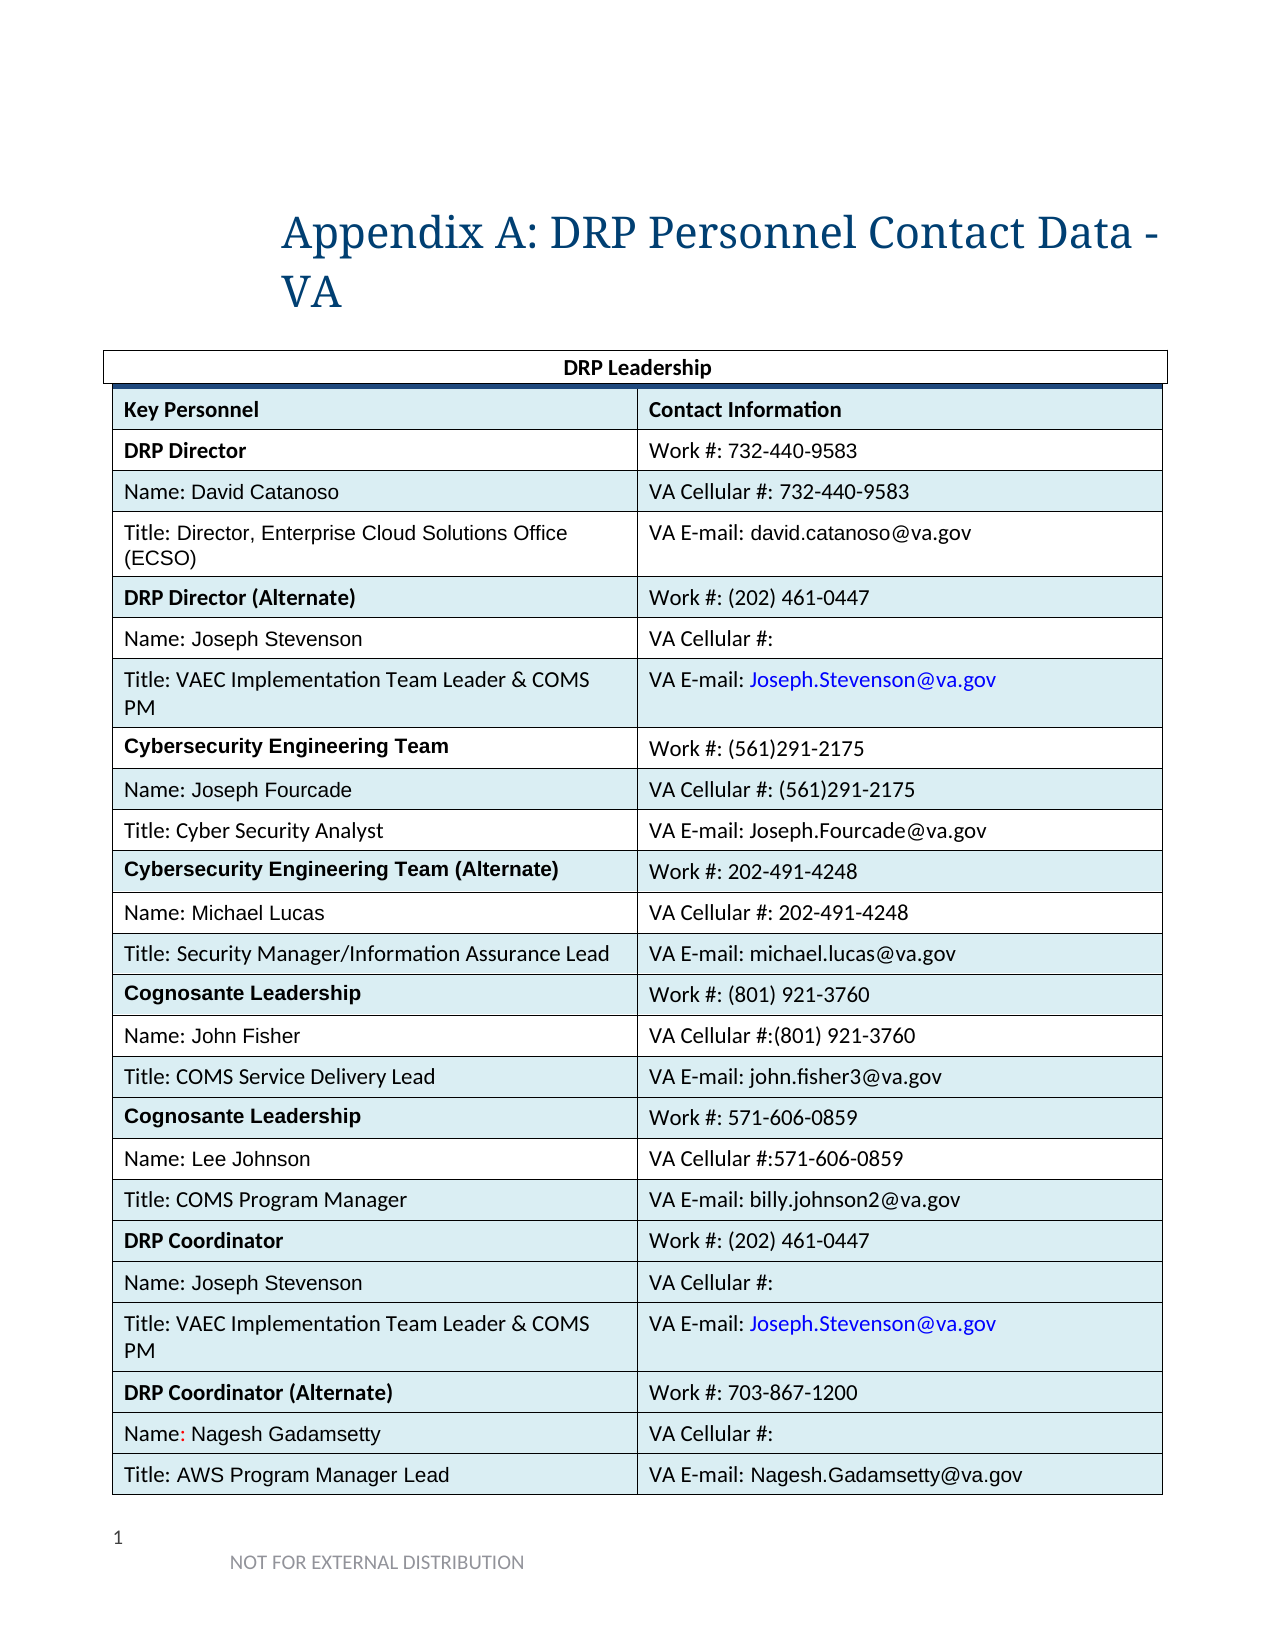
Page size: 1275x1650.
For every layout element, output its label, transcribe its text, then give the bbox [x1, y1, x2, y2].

table_cell Work #: 202-491-4248 [638, 851, 1162, 891]
table_cell VA Cellular #: 202-491-4248 [638, 893, 1162, 932]
table_cell Name: Lee Johnson [113, 1139, 637, 1179]
table_cell Title: Cyber Security Analyst [113, 810, 637, 850]
table_cell Name: Joseph Stevenson [113, 618, 637, 658]
table_cell DRP Director [113, 430, 637, 470]
table_cell Title: Director, Enterprise Cloud Solutions Office (ECSO) [113, 512, 637, 576]
table_cell Work #: 571-606-0859 [638, 1098, 1162, 1138]
table_cell Name: John Fisher [113, 1016, 637, 1056]
table_cell DRP Coordinator (Alternate) [113, 1372, 637, 1412]
table_cell Cognosante Leadership [113, 975, 637, 1014]
table_cell Work #: 732-440-9583 [638, 430, 1162, 470]
table_cell VA Cellular #:571-606-0859 [638, 1139, 1162, 1179]
table_cell VA Cellular #: [638, 1262, 1162, 1302]
table_cell VA Cellular #: 732-440-9583 [638, 471, 1162, 511]
table_cell Name: Joseph Fourcade [113, 769, 637, 809]
text DRP Leadership [104, 351, 1167, 383]
table_cell VA Cellular #: (561)291-2175 [638, 769, 1162, 809]
table_header Key Personnel [113, 389, 637, 429]
table_cell DRP Coordinator [113, 1221, 637, 1261]
table_cell Name: Michael Lucas [113, 893, 637, 932]
table_cell Title: VAEC Implementation Team Leader & COMS PM [113, 659, 637, 727]
subtitle : DRP Personnel Contact Data - VA [281, 201, 1162, 320]
table_header Contact Information [638, 389, 1162, 429]
table_cell Work #: (801) 921-3760 [638, 975, 1162, 1014]
table_cell VA Cellular #: [638, 618, 1162, 658]
table_cell Work #: 703-867-1200 [638, 1372, 1162, 1412]
table_cell Title: AWS Program Manager Lead [113, 1454, 637, 1494]
table_cell Work #: (561)291-2175 [638, 728, 1162, 768]
table_cell VA Cellular #: [638, 1413, 1162, 1453]
table_cell VA E-mail: david.catanoso@va.gov [638, 512, 1162, 576]
table_cell VA E-mail: michael.lucas@va.gov [638, 934, 1162, 973]
table_cell DRP Director (Alternate) [113, 577, 637, 617]
table_cell VA E-mail: Nagesh.Gadamsetty@va.gov [638, 1454, 1162, 1494]
table_cell VA E-mail: Joseph.Stevenson@va.gov [638, 659, 1162, 727]
table_cell Title: Security Manager/Information Assurance Lead [113, 934, 637, 973]
table_cell Cognosante Leadership [113, 1098, 637, 1138]
table_cell Title: COMS Program Manager [113, 1180, 637, 1220]
table_cell VA E-mail: john.fisher3@va.gov [638, 1057, 1162, 1097]
table_cell Work #: (202) 461-0447 [638, 1221, 1162, 1261]
table_cell VA E-mail: Joseph.Stevenson@va.gov [638, 1303, 1162, 1371]
table_cell Cybersecurity Engineering Team (Alternate) [113, 851, 637, 891]
table_cell Name: David Catanoso [113, 471, 637, 511]
table_cell VA E-mail: Joseph.Fourcade@va.gov [638, 810, 1162, 850]
table_cell Name: Nagesh Gadamsetty [113, 1413, 637, 1453]
table_cell VA E-mail: billy.johnson2@va.gov [638, 1180, 1162, 1220]
table_cell Name: Joseph Stevenson [113, 1262, 637, 1302]
table_cell Title: VAEC Implementation Team Leader & COMS PM [113, 1303, 637, 1371]
table_cell Work #: (202) 461-0447 [638, 577, 1162, 617]
table_cell Title: COMS Service Delivery Lead [113, 1057, 637, 1097]
table_cell Cybersecurity Engineering Team [113, 728, 637, 768]
table_cell VA Cellular #:(801) 921-3760 [638, 1016, 1162, 1056]
